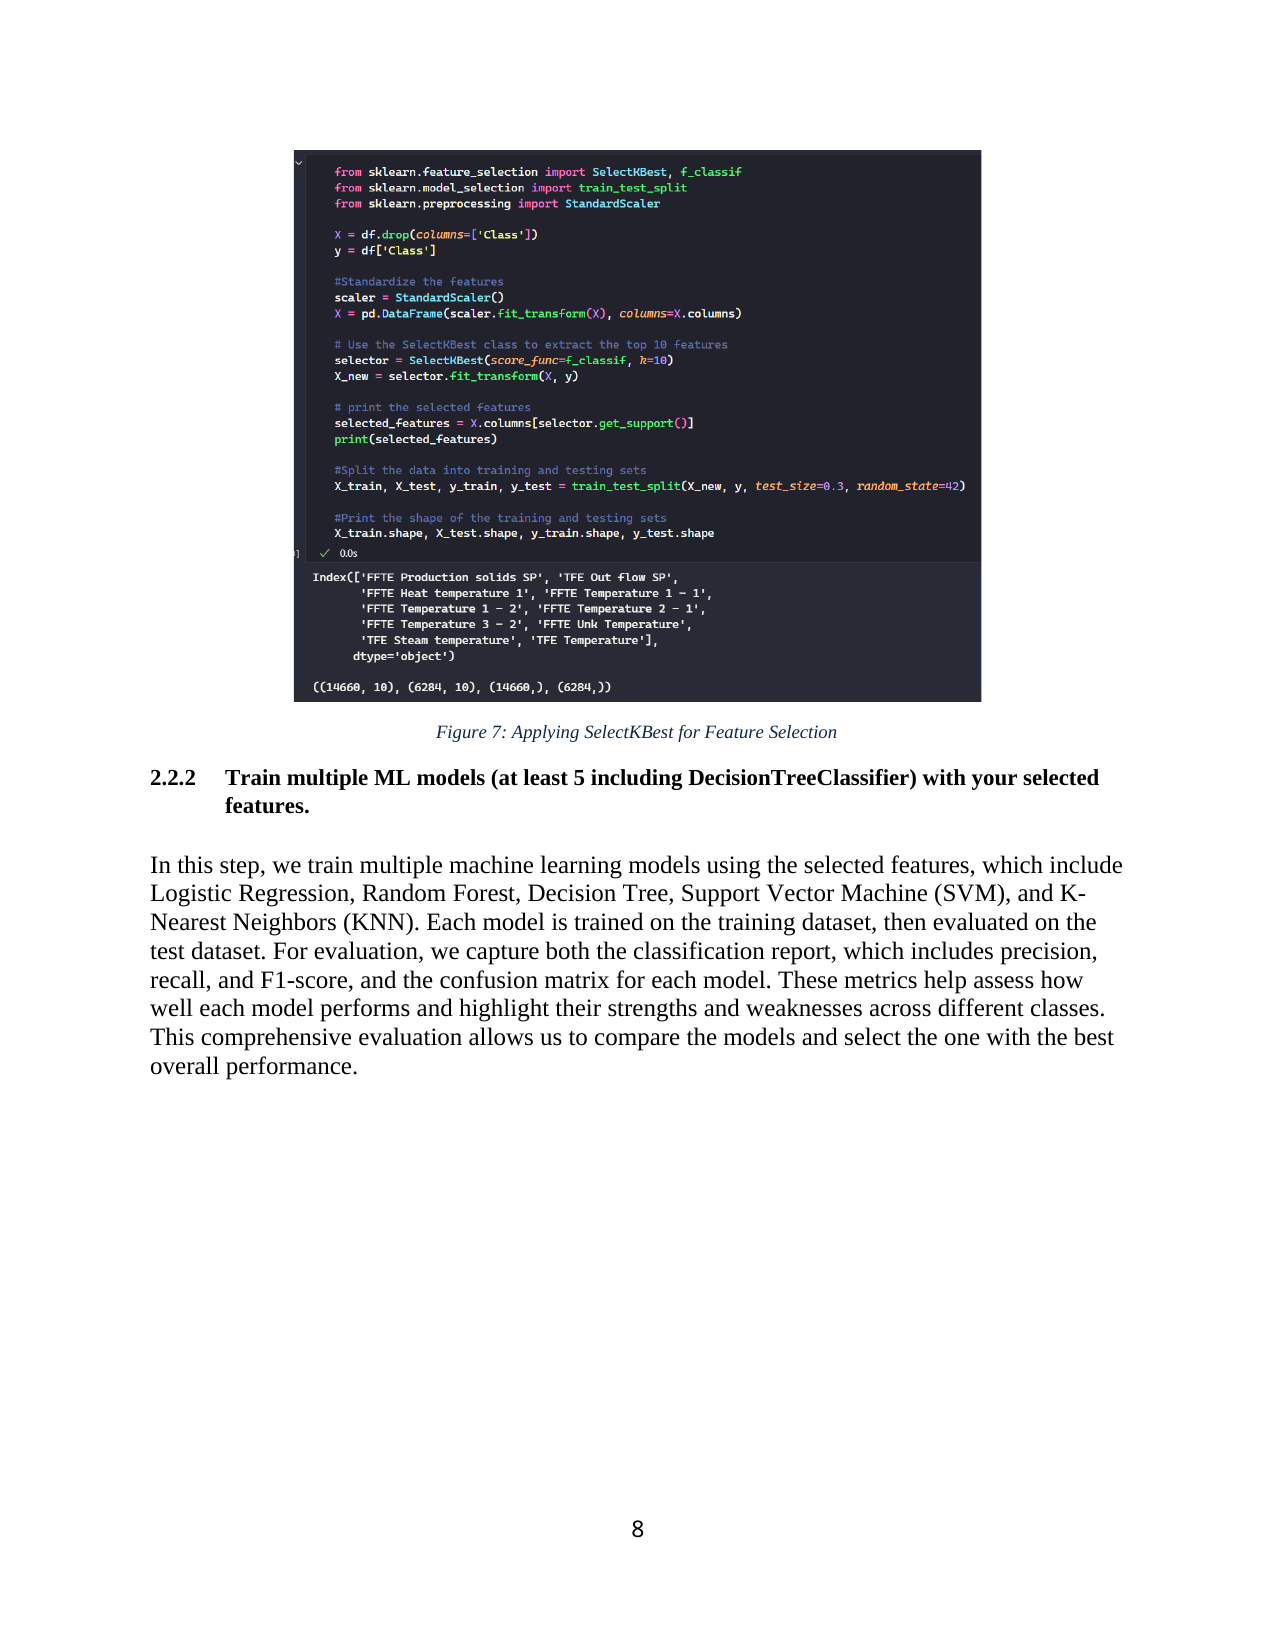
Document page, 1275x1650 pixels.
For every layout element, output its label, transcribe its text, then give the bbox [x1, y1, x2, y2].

picture [293, 150, 982, 702]
subtitle Train multiple ML models (at least 5 including DecisionTreeClassifier) with your selected features. [150, 764, 1125, 818]
text Figure 7: Applying SelectKBest for Feature Selection [150, 721, 1125, 743]
text In this step, we train multiple machine learning models using the selected features, which include Logistic Regression, Random Forest, Decision Tree, Support Vector Machine (SVM), and K-Nearest Neighbors (KNN). Each model is trained on the training dataset, then evaluated on the test dataset. For evaluation, we capture both the classification report, which includes precision, recall, and F1-score, and the confusion matrix for each model. These metrics help assess how well each model performs and highlight their strengths and weaknesses across different classes. This comprehensive evaluation allows us to compare the models and select the one with the best overall performance. [150, 850, 1125, 1080]
